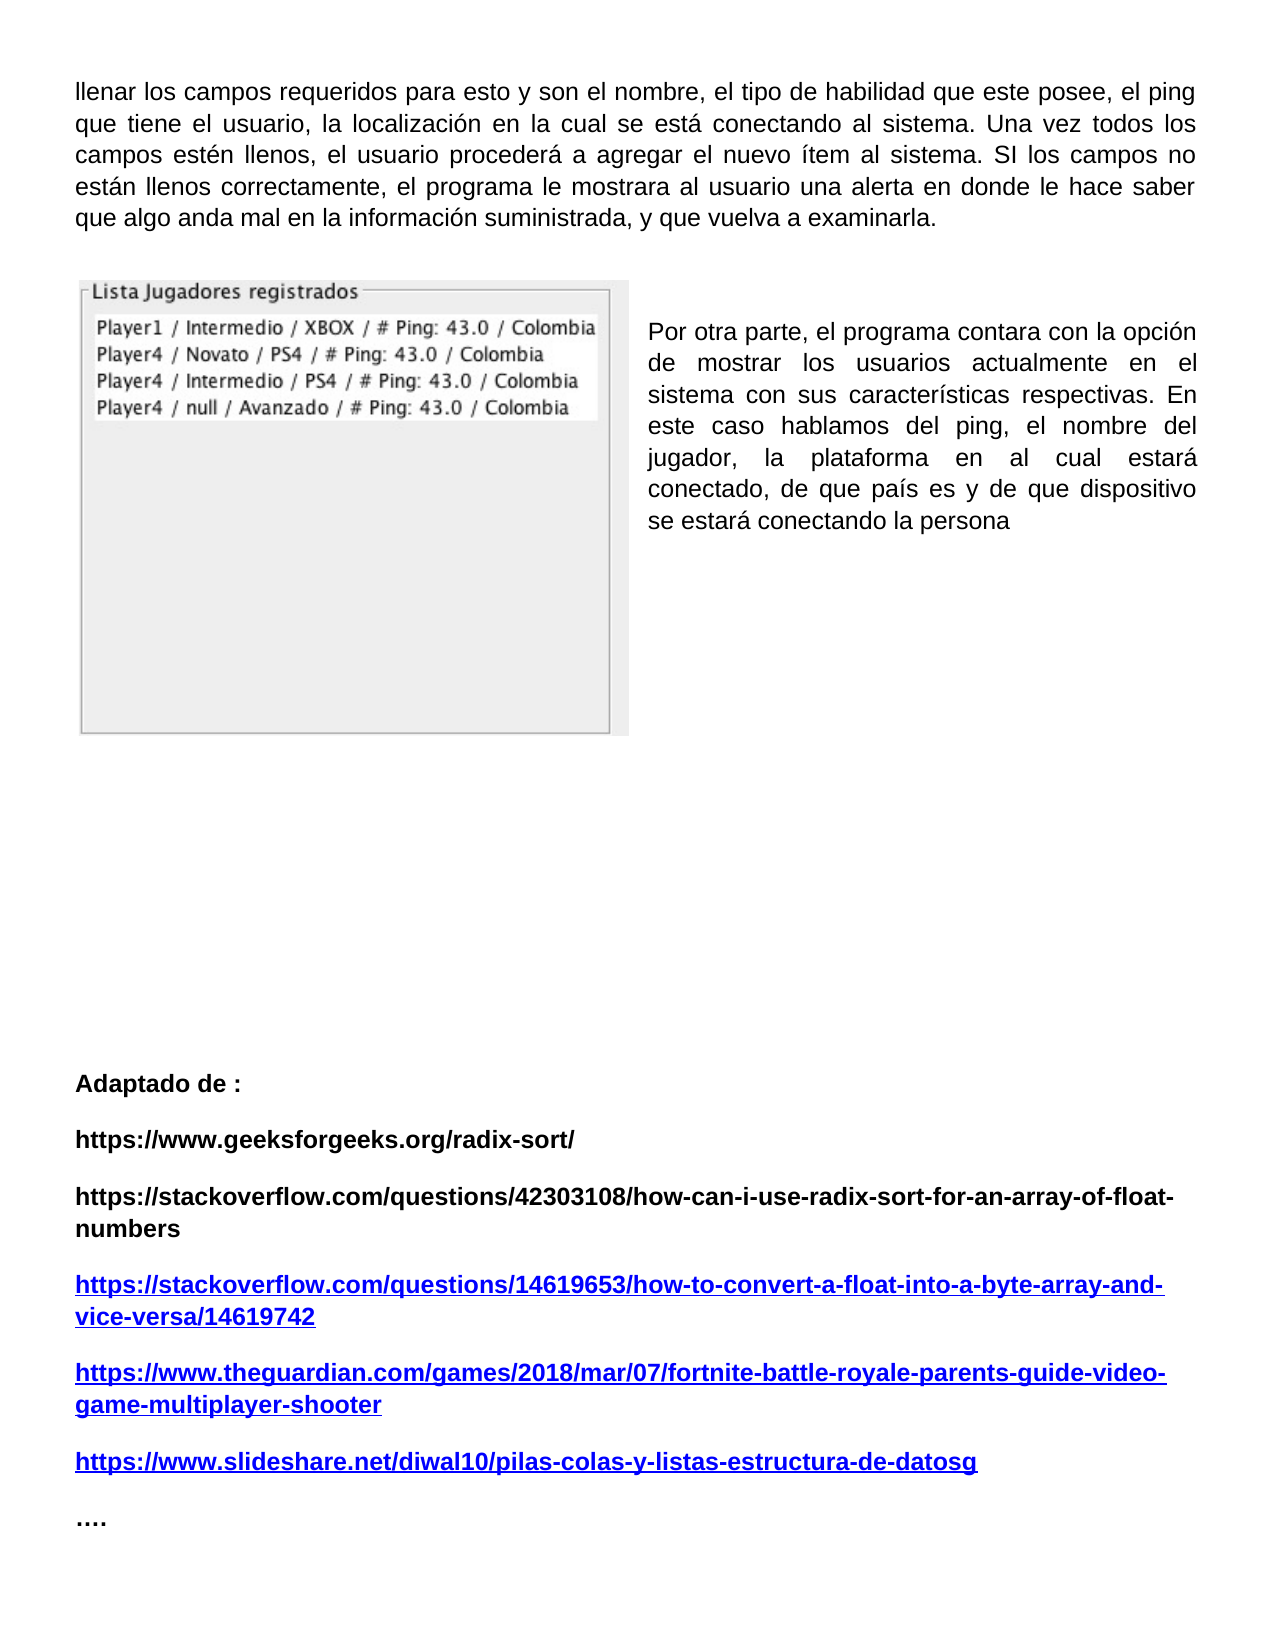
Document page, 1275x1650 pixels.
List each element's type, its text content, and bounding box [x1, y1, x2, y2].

text https://www.theguardian.com/games/2018/mar/07/fortnite-battle-royale-parents-guide-video-game-multiplayer-shooter [75, 1358, 1198, 1419]
text …. [75, 1503, 1198, 1532]
text https://stackoverflow.com/questions/42303108/how-can-i-use-radix-sort-for-an-array-of-float-numbers [75, 1182, 1198, 1242]
picture [78, 280, 629, 736]
text https://www.slideshare.net/diwal10/pilas-colas-y-listas-estructura-de-datosg [75, 1446, 1198, 1475]
text Por otra parte, el programa contara con la opción de mostrar los usuarios actualmente en el sistema con sus características respectivas. En este caso hablamos del ping, el nombre del jugador, la plataforma en al cual estará conectado, de que país es y de que dispositivo se estará conectando la persona [629, 316, 1198, 534]
text https://www.geeksforgeeks.org/radix-sort/ [75, 1126, 1198, 1154]
text Adaptado de : [75, 1069, 1198, 1098]
text https://stackoverflow.com/questions/14619653/how-to-convert-a-float-into-a-byte-array-and-vice-versa/14619742 [75, 1270, 1198, 1331]
